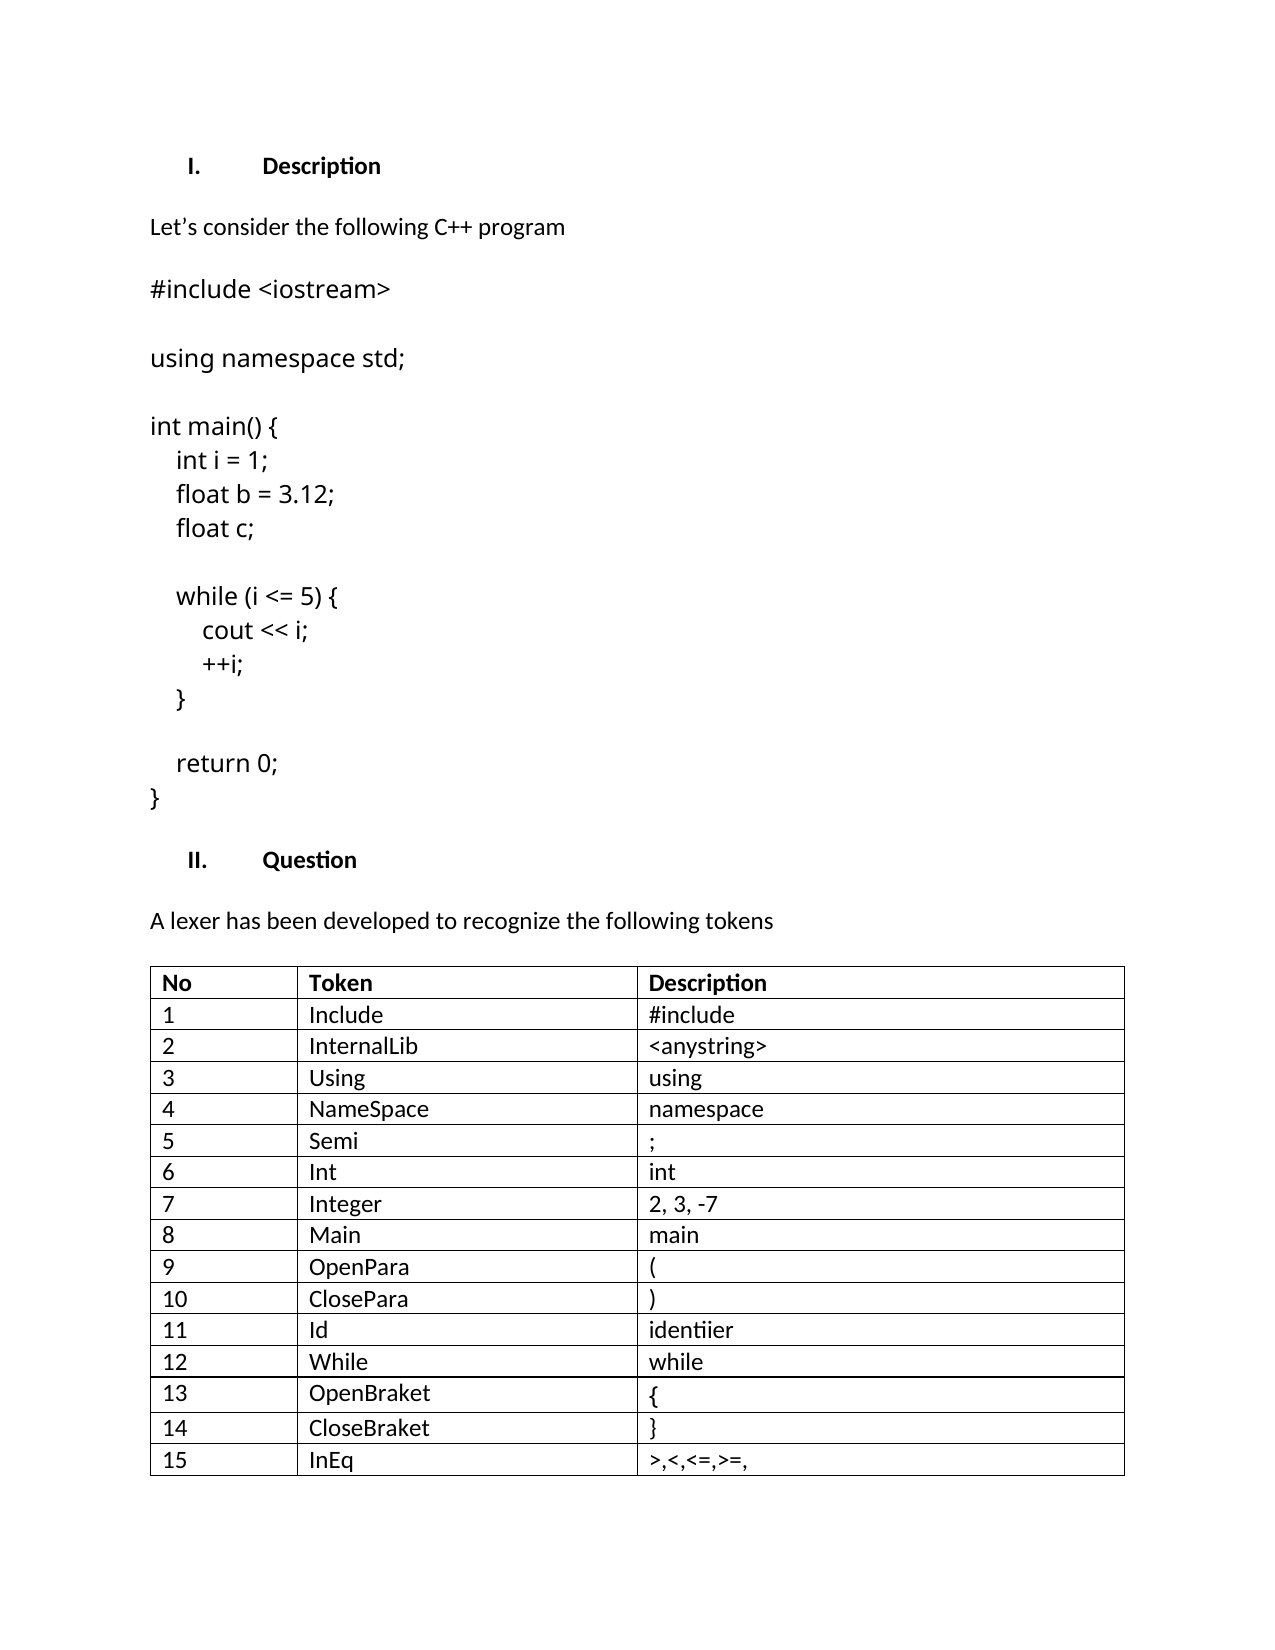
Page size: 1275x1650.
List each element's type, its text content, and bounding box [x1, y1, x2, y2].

table_cell } [638, 1413, 1124, 1443]
table_cell Main [298, 1220, 637, 1250]
table_cell ( [638, 1251, 1124, 1282]
table_cell 5 [151, 1125, 297, 1156]
table_cell using [638, 1062, 1124, 1092]
list Description [187, 150, 1125, 181]
table_cell 14 [151, 1413, 297, 1443]
table_cell Include [298, 999, 637, 1029]
table_cell OpenPara [298, 1251, 637, 1282]
table_cell ; [638, 1125, 1124, 1156]
text return 0; [150, 745, 1125, 779]
text int i = 1; [150, 442, 1125, 476]
table_cell OpenBraket [298, 1378, 637, 1412]
table_header No [151, 967, 297, 998]
table_cell >,<,<=,>=, [638, 1444, 1124, 1475]
table_cell Integer [298, 1188, 637, 1219]
table_cell #include [638, 999, 1124, 1029]
table_cell 1 [151, 999, 297, 1029]
text #include <iostream> [150, 272, 1125, 306]
text ++i; [150, 647, 1125, 681]
table_header Token [298, 967, 637, 998]
table_cell 12 [151, 1346, 297, 1376]
table_cell Semi [298, 1125, 637, 1156]
table_cell InEq [298, 1444, 637, 1475]
text Let’s consider the following C++ program [150, 211, 1125, 242]
table_cell 2 [151, 1030, 297, 1061]
table_cell 11 [151, 1314, 297, 1345]
table_cell { [638, 1378, 1124, 1412]
table_cell int [638, 1157, 1124, 1187]
table_cell ) [638, 1283, 1124, 1313]
table_cell 10 [151, 1283, 297, 1313]
table_cell Using [298, 1062, 637, 1092]
table_cell 4 [151, 1094, 297, 1124]
table_cell <anystring> [638, 1030, 1124, 1061]
table_cell While [298, 1346, 637, 1376]
table_cell 6 [151, 1157, 297, 1187]
table_cell 2, 3, -7 [638, 1188, 1124, 1219]
text } [150, 779, 1125, 813]
text float b = 3.12; [150, 476, 1125, 511]
text int main() { [150, 408, 1125, 442]
table_cell 7 [151, 1188, 297, 1219]
table_cell Id [298, 1314, 637, 1345]
table_cell CloseBraket [298, 1413, 637, 1443]
text while (i <= 5) { [150, 579, 1125, 613]
table_cell 3 [151, 1062, 297, 1092]
table_cell InternalLib [298, 1030, 637, 1061]
table_cell 15 [151, 1444, 297, 1475]
table_cell 13 [151, 1378, 297, 1412]
table_cell while [638, 1346, 1124, 1376]
text } [150, 681, 1125, 715]
table_cell NameSpace [298, 1094, 637, 1124]
table_cell namespace [638, 1094, 1124, 1124]
list Question [187, 844, 1125, 874]
table_cell 8 [151, 1220, 297, 1250]
text A lexer has been developed to recognize the following tokens [150, 905, 1125, 936]
table_cell ClosePara [298, 1283, 637, 1313]
text cout << i; [150, 613, 1125, 647]
table_cell Int [298, 1157, 637, 1187]
table_cell 9 [151, 1251, 297, 1282]
table_cell identiier [638, 1314, 1124, 1345]
table_header Description [638, 967, 1124, 998]
text float c; [150, 511, 1125, 544]
text using namespace std; [150, 340, 1125, 374]
table_cell main [638, 1220, 1124, 1250]
